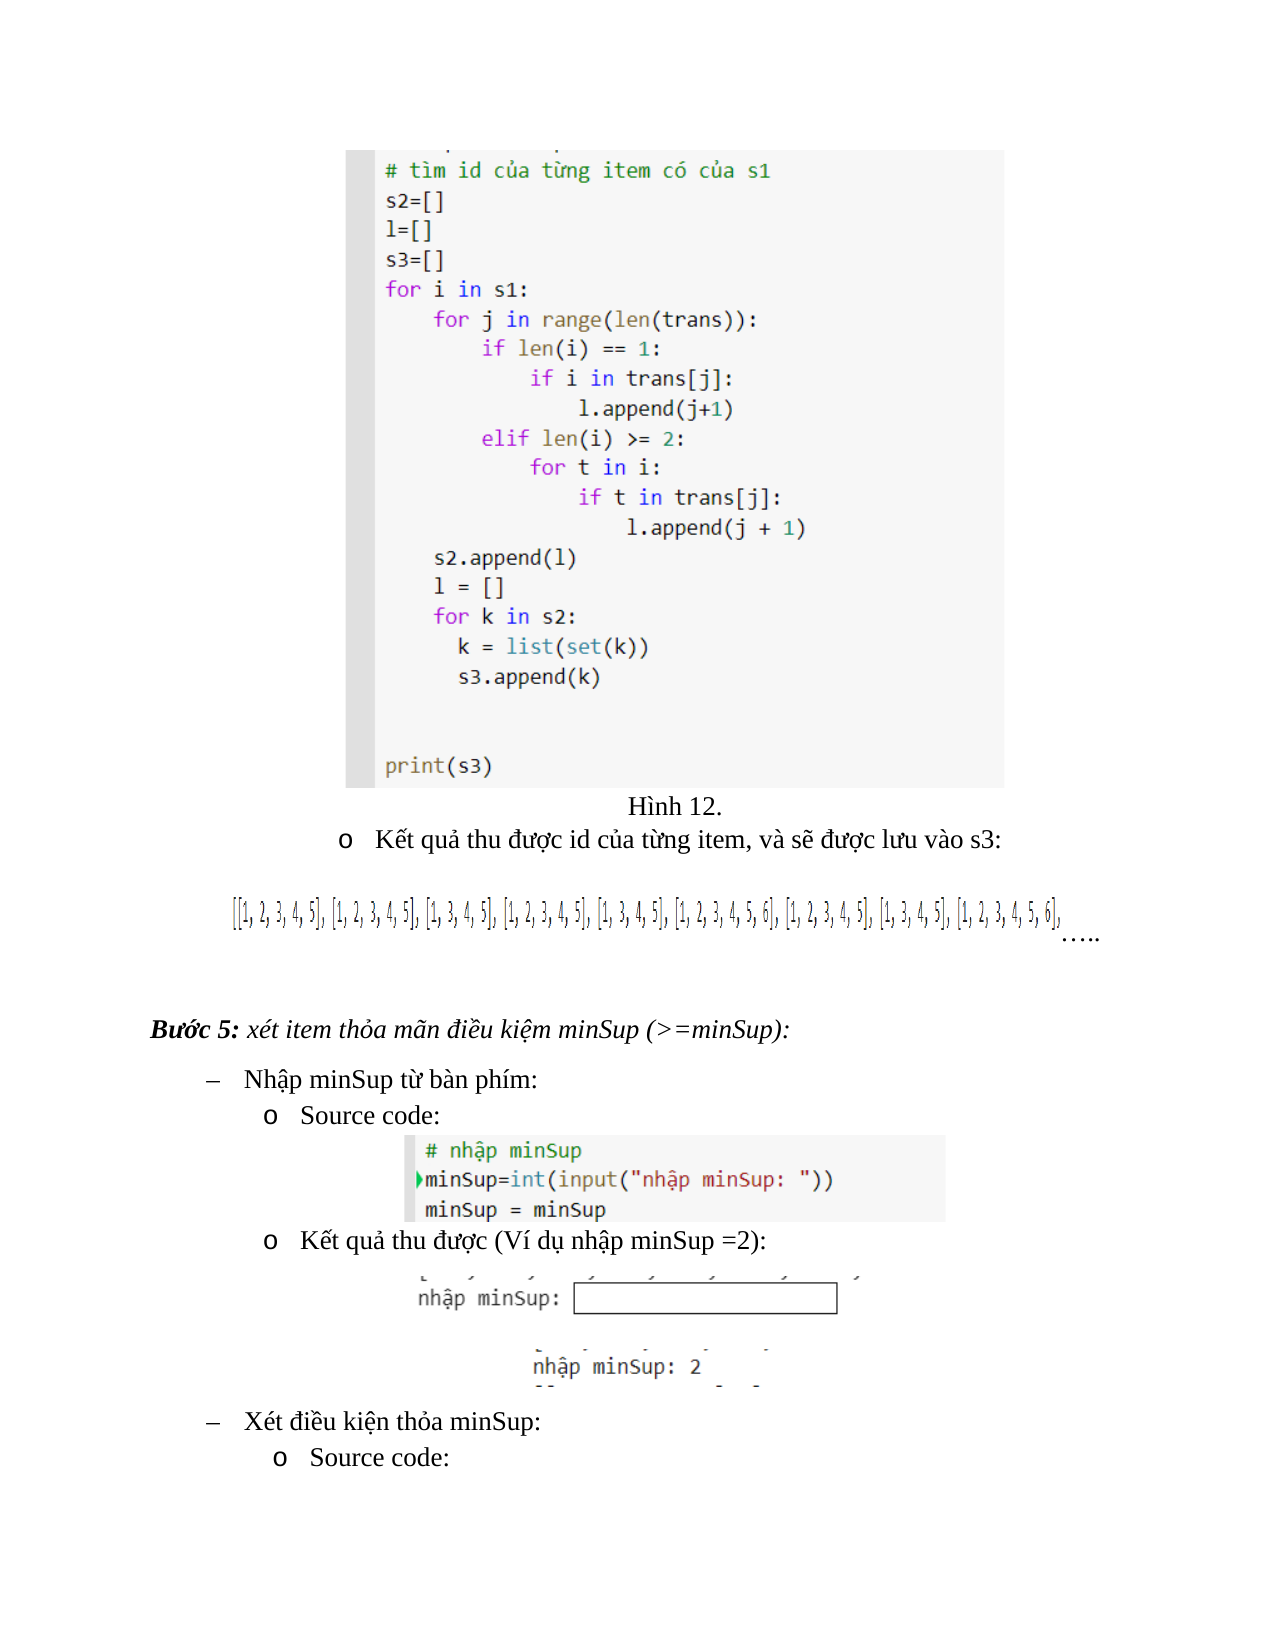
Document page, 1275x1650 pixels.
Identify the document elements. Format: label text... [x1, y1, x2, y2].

list Source code: [272, 1441, 1125, 1474]
picture [497, 1349, 778, 1387]
list Kết quả thu được (Ví dụ nhập minSup =2): [262, 1224, 1125, 1257]
picture [381, 1276, 894, 1331]
list Source code: [262, 1099, 1125, 1133]
list Hình 12. [225, 790, 1125, 821]
list Xét điều kiện thỏa minSup: [206, 1405, 1125, 1437]
picture [404, 1135, 946, 1222]
picture [345, 150, 1005, 788]
picture [225, 892, 1060, 942]
list Nhập minSup từ bàn phím: [206, 1063, 1125, 1095]
text Bước 5: xét item thỏa mãn điều kiệm minSup (>=minSup): [150, 1013, 1125, 1044]
list Kết quả thu được id của từng item, và sẽ được lưu vào s3: [337, 823, 1125, 857]
